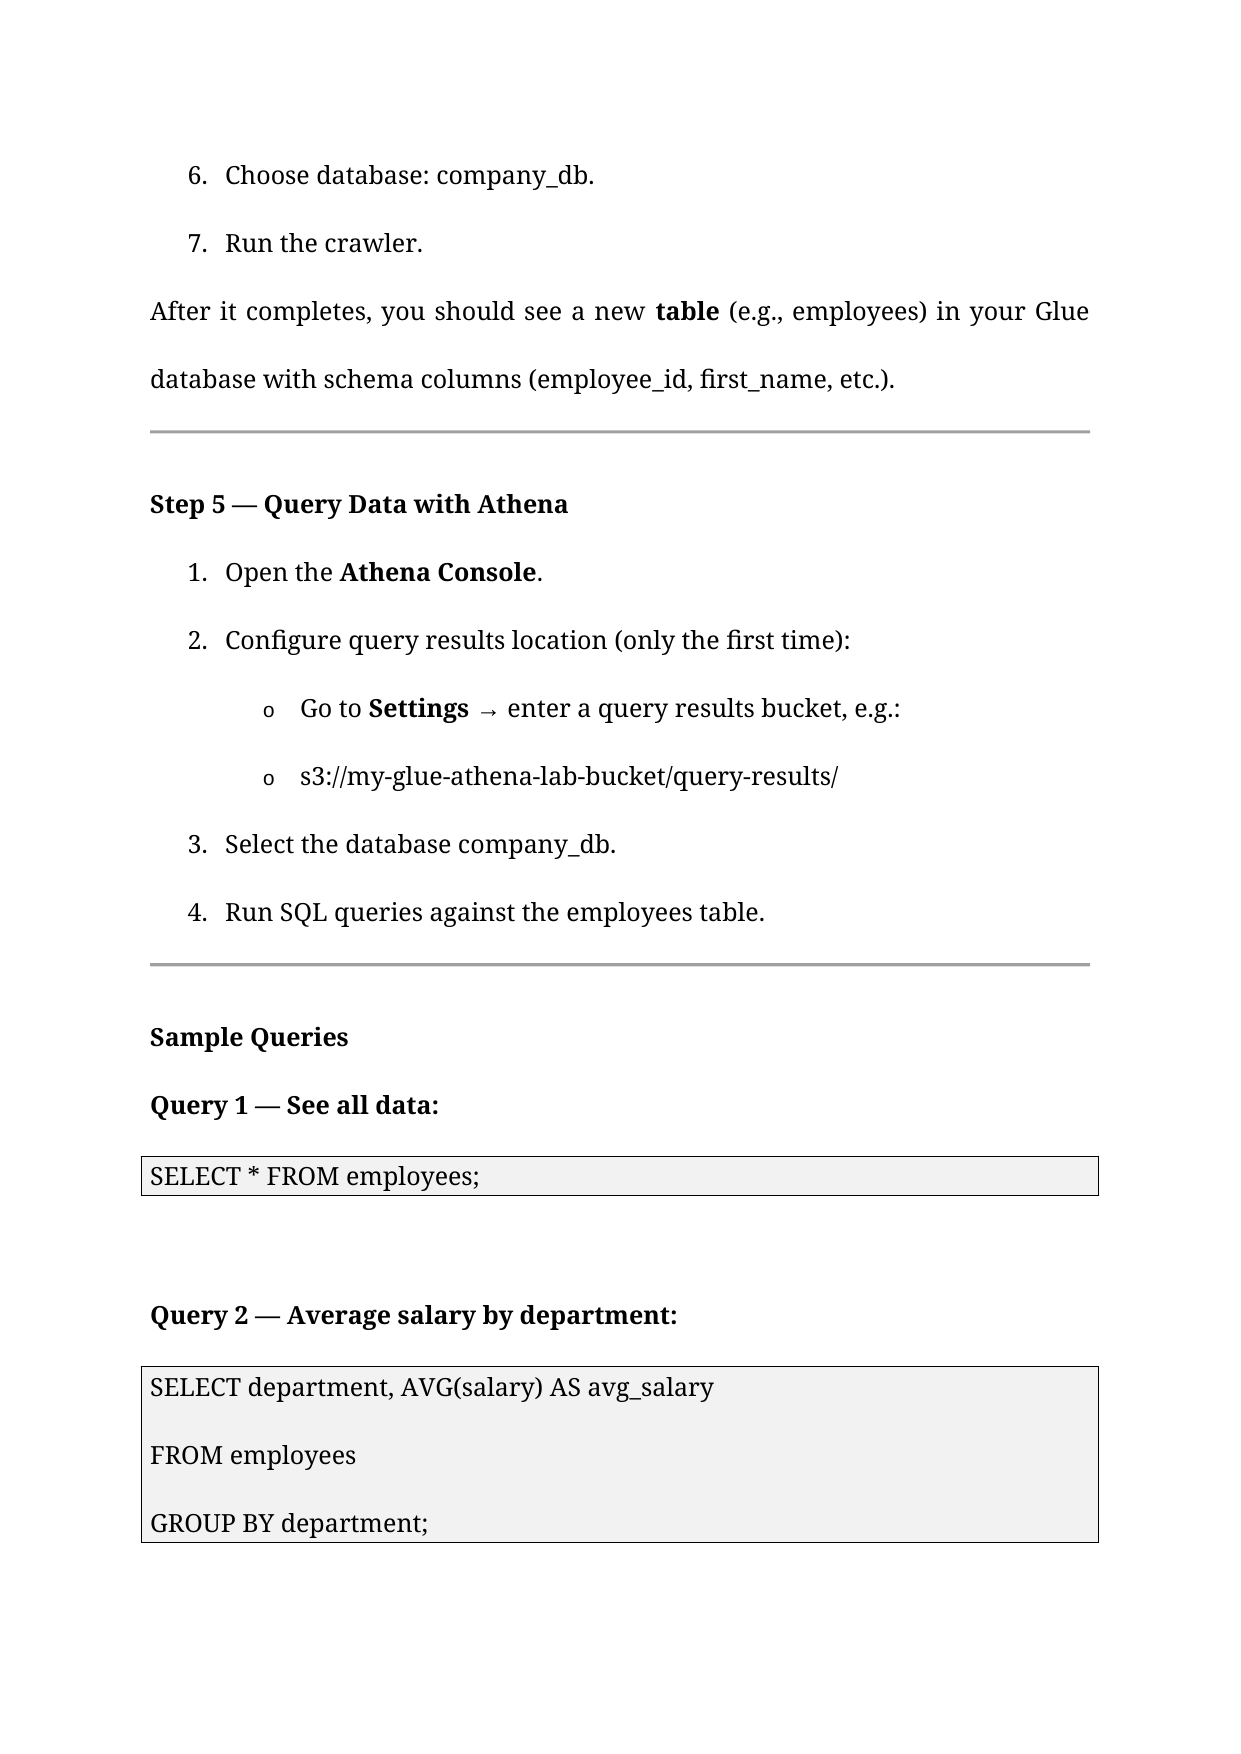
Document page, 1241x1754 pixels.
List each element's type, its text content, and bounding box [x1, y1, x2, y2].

text FROM employees [142, 1434, 1098, 1471]
text Step 5 — Query Data with Athena [150, 486, 1090, 520]
list Run SQL queries against the employees table. [187, 895, 1090, 929]
text Query 1 — See all data: [150, 1087, 1090, 1121]
text Sample Queries [150, 1019, 1090, 1053]
list Run the crawler. [187, 226, 1090, 260]
text SELECT * FROM employees; [142, 1157, 1098, 1195]
text After it completes, you should see a new table (e.g., employees) in your Glue database with schema columns (employee_id, first_name, etc.). [150, 294, 1090, 396]
text SELECT department, AVG(salary) AS avg_salary [142, 1367, 1098, 1403]
text GROUP BY department; [142, 1502, 1098, 1542]
list Open the Athena Console. [187, 554, 1090, 588]
list s3://my-glue-athena-lab-bucket/query-results/ [262, 759, 1090, 793]
list Choose database: company_db. [187, 158, 1090, 192]
text Query 2 — Average salary by department: [150, 1298, 1090, 1332]
list Configure query results location (only the first time): [187, 623, 1090, 657]
list Go to Settings → enter a query results bucket, e.g.: [262, 691, 1090, 725]
list Select the database company_db. [187, 827, 1090, 861]
